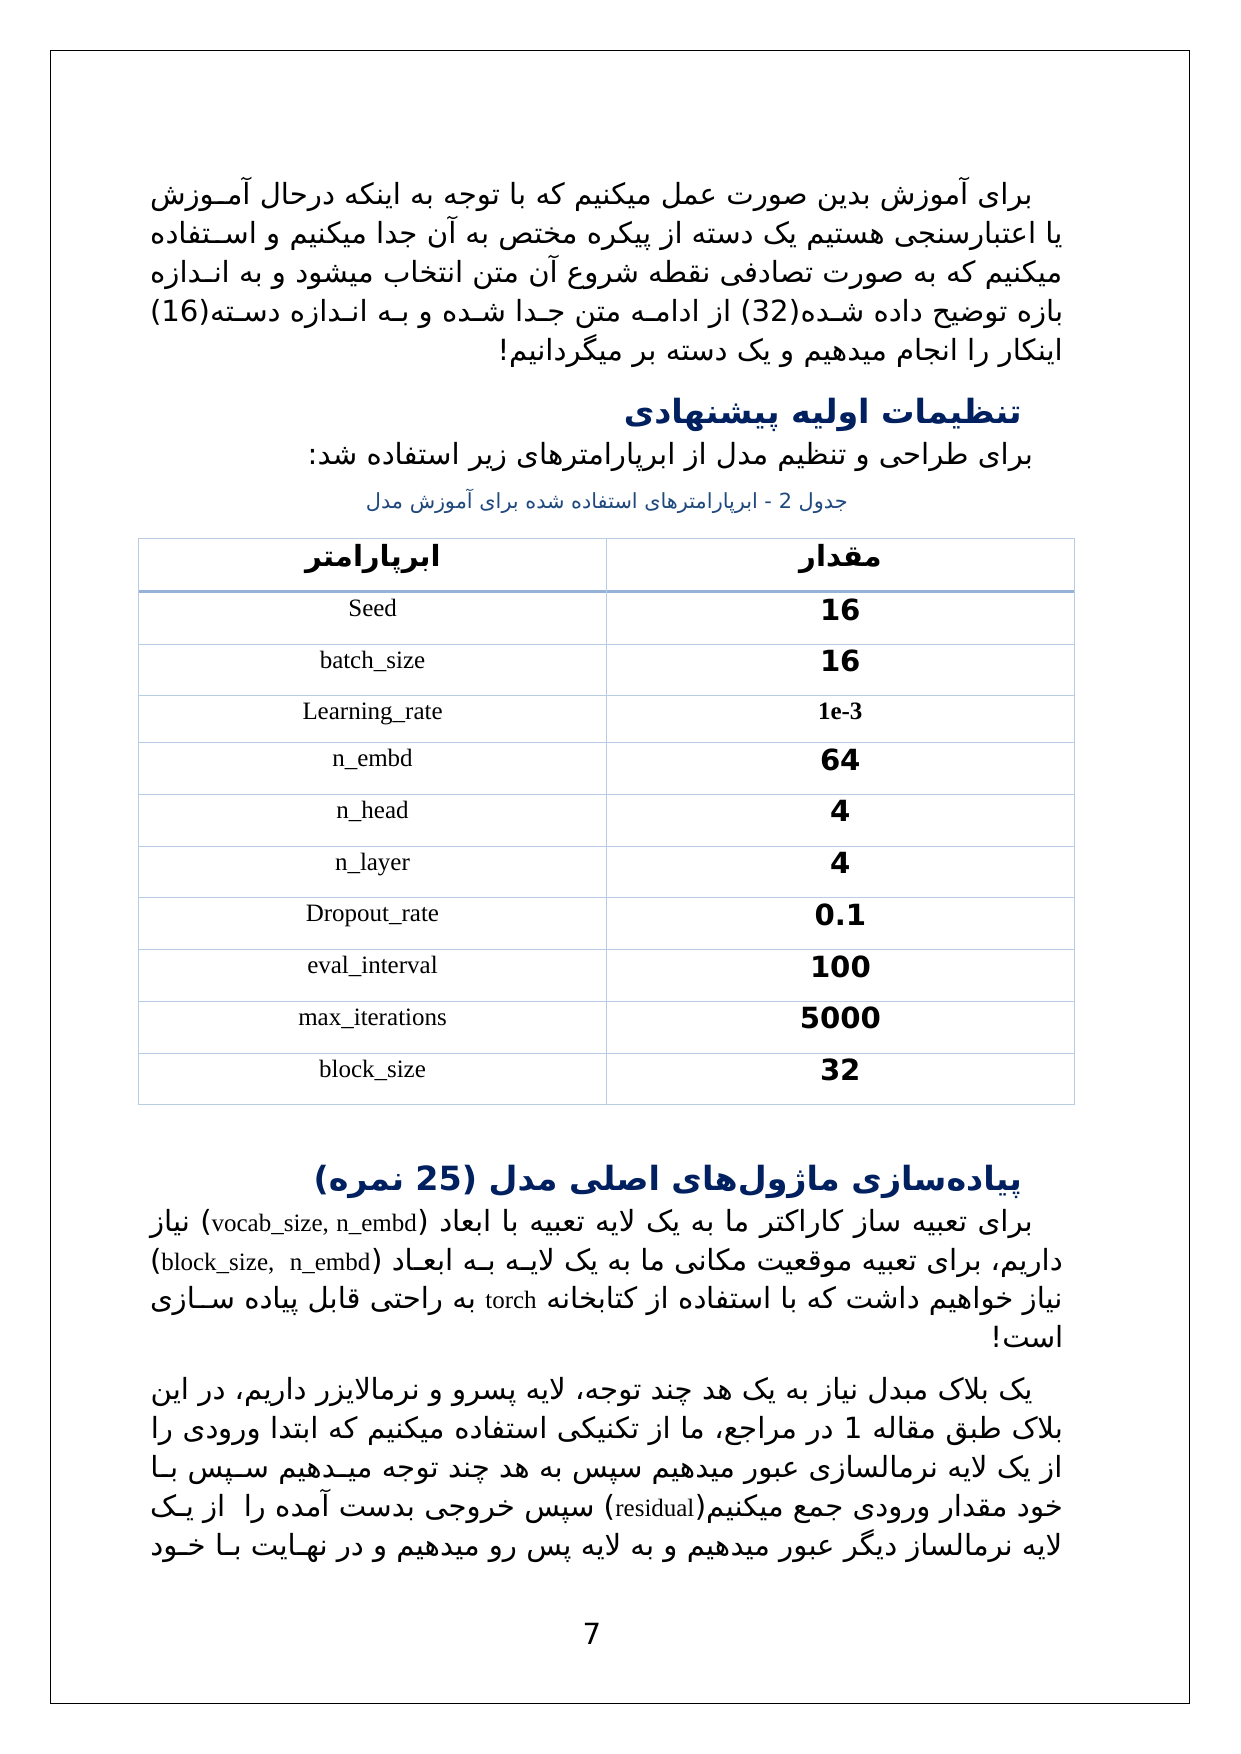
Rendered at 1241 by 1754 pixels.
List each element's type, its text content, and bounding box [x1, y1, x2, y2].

table_cell Learning_rate [139, 696, 606, 742]
subtitle تنظیمات اولیه پیشنهادی [150, 393, 1063, 432]
table_header مقدار [607, 539, 1074, 590]
table_cell 0.1 [607, 898, 1074, 949]
text برای تعبیه ساز کاراکتر ما به یک لایه تعبیه با ابعاد (vocab_size, n_embd) نیاز داریم، برای تعبیه موقعیت مکانی ما به یک لایه به ابعاد (block_size, n_embd) نیاز خواهیم داشت که با استفاده از کتابخانه torch به راحتی قابل پیاده سازی است! [150, 1204, 1063, 1355]
table_cell 4 [607, 795, 1074, 846]
table_cell block_size [139, 1054, 606, 1104]
table_cell Seed [139, 593, 606, 644]
table_cell 1e-3 [607, 696, 1074, 742]
text برای طراحی و تنظیم مدل از ابرپارامترهای زیر استفاده شد: [150, 437, 1063, 471]
text جدول 2 - ابرپارامترهای استفاده شده برای آموزش مدل [150, 489, 1063, 513]
subtitle پیاده‌سازی ماژول‌های اصلی مدل (25 نمره) [150, 1159, 1063, 1198]
table_cell n_layer [139, 847, 606, 897]
table_cell 100 [607, 950, 1074, 1001]
table_cell Dropout_rate [139, 898, 606, 949]
table_cell 32 [607, 1054, 1074, 1104]
text برای آموزش بدین صورت عمل میکنیم که با توجه به اینکه درحال آموزش یا اعتبارسنجی هستیم یک دسته از پیکره مختص به آن جدا میکنیم و استفاده میکنیم که به صورت تصادفی نقطه شروع آن متن انتخاب میشود و به اندازه بازه توضیح داده شده(32) از ادامه متن جدا شده و به اندازه دسته(16) اینکار را انجام میدهیم و یک دسته بر میگردانیم! [150, 177, 1063, 367]
table_header ابرپارامتر [139, 539, 606, 590]
table_cell batch_size [139, 645, 606, 695]
table_cell 64 [607, 743, 1074, 794]
table_cell n_head [139, 795, 606, 846]
table_cell 4 [607, 847, 1074, 897]
table_cell 16 [607, 645, 1074, 695]
table_cell max_iterations [139, 1002, 606, 1053]
table_cell 16 [607, 593, 1074, 644]
table_cell n_embd [139, 743, 606, 794]
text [150, 1372, 1063, 1562]
table_cell eval_interval [139, 950, 606, 1001]
table_cell 5000 [607, 1002, 1074, 1053]
